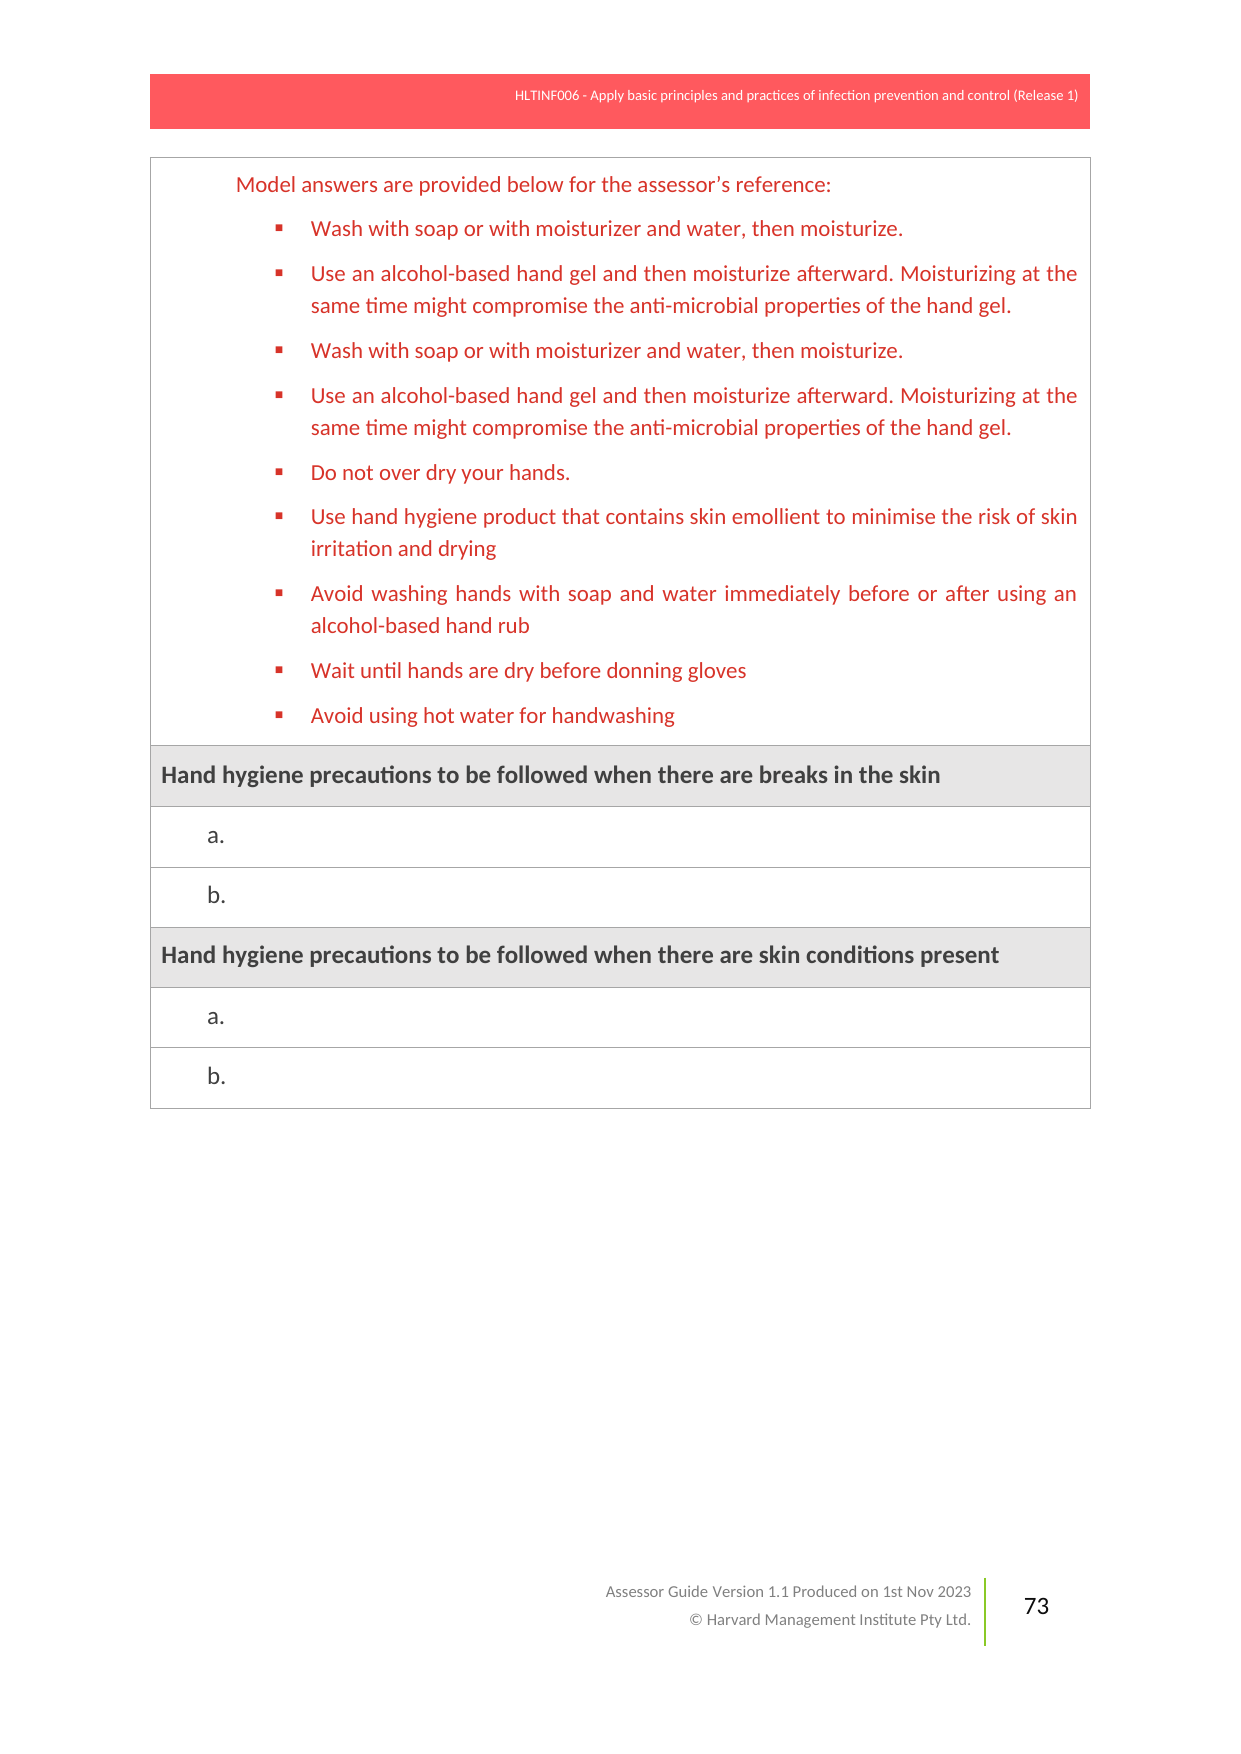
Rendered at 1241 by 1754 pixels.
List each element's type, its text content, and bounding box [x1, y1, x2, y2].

table_cell [151, 807, 1090, 866]
table_cell Hand hygiene precautions to be followed when there are skin conditions present [151, 928, 1090, 987]
table_header Model answers are provided below for the assessor’s reference: Wash with soap or with moisturizer and water, then moisturize. Use an alcohol-based hand gel and then moisturize afterward. Moisturizing at the same time might compromise the anti-microbial properties of the hand gel. Wash with soap or with moisturizer and water, then moisturize. Use an alcohol-based hand gel and then moisturize afterward. Moisturizing at the same time might compromise the anti-microbial properties of the hand gel. Do not over dry your hands. Use hand hygiene product that contains skin emollient to minimise the risk of skin irritation and drying Avoid washing hands with soap and water immediately before or after using an alcohol-based hand rub Wait until hands are dry before donning gloves Avoid using hot water for handwashing [151, 158, 1090, 745]
table_cell Hand hygiene precautions to be followed when there are breaks in the skin [151, 746, 1090, 806]
table_cell [151, 988, 1090, 1047]
table_cell [151, 868, 1090, 927]
table_cell [151, 1048, 1090, 1108]
